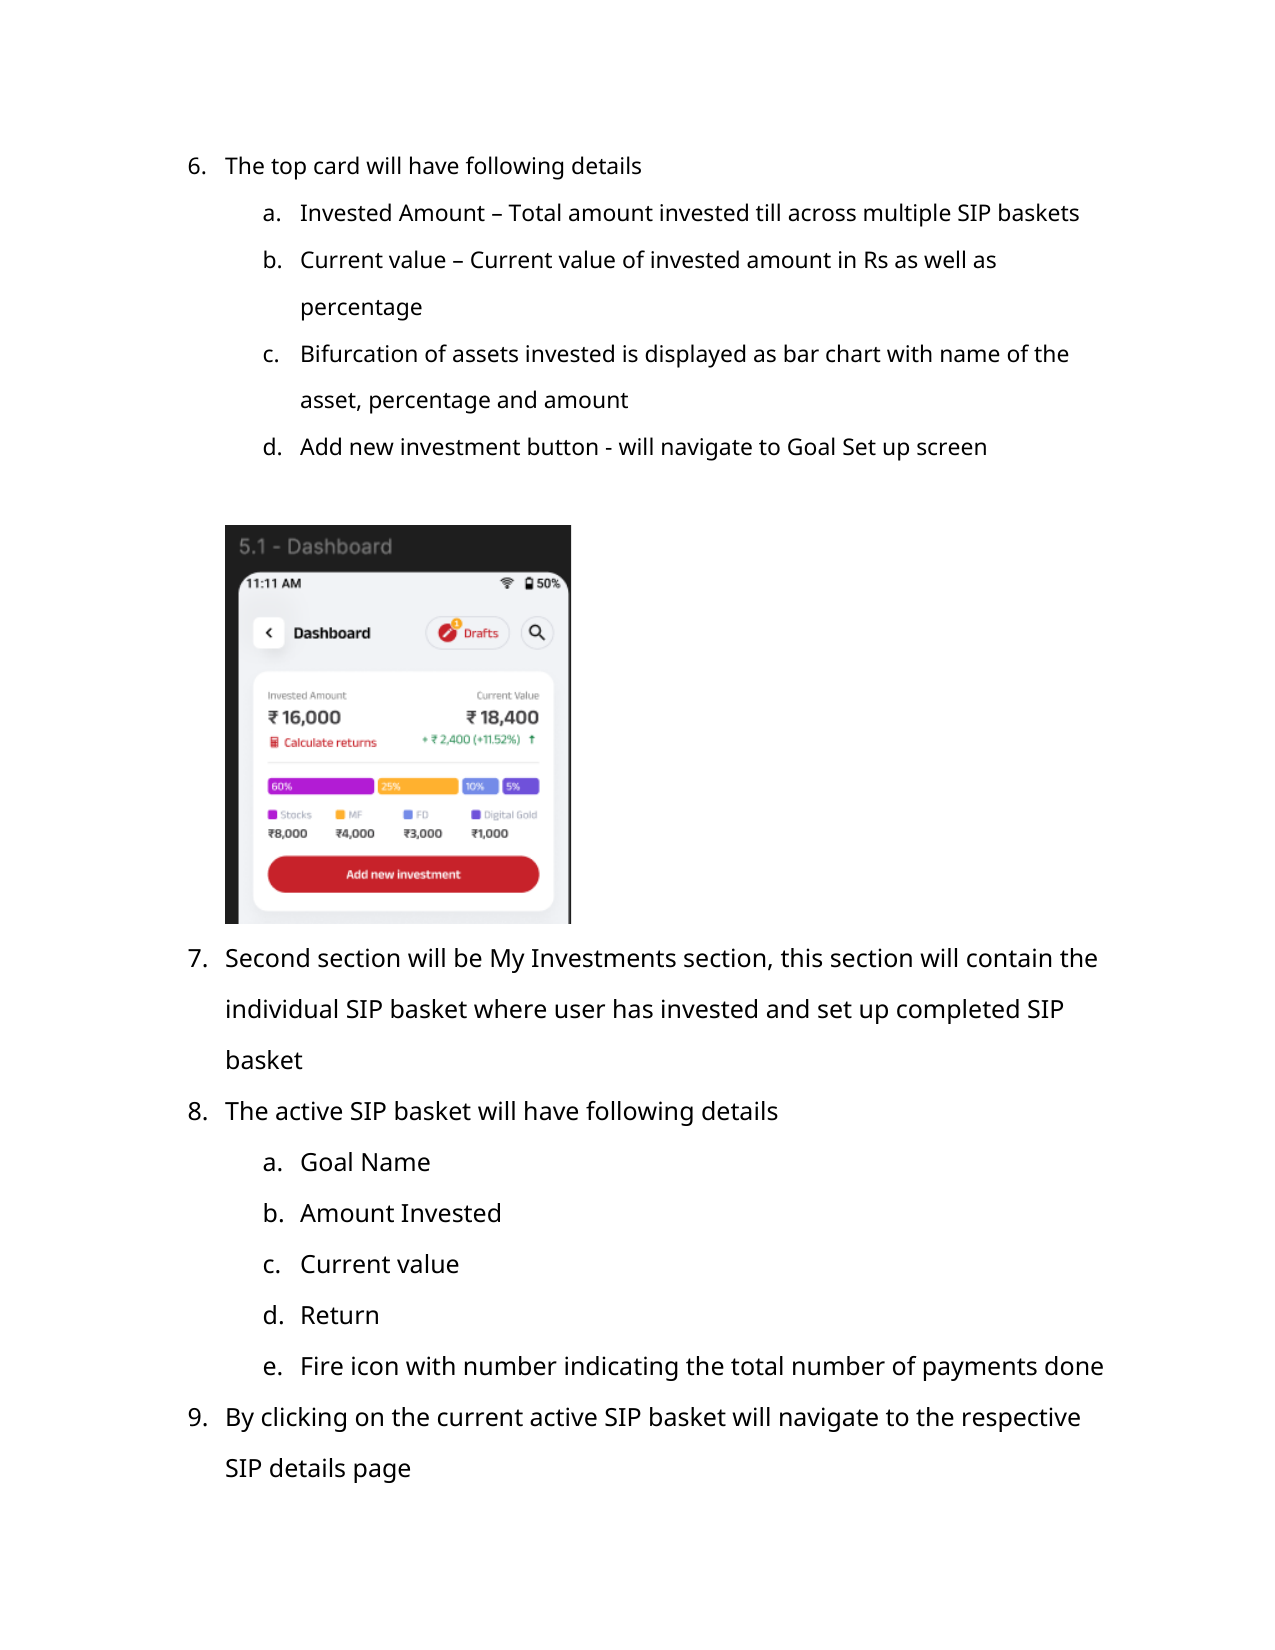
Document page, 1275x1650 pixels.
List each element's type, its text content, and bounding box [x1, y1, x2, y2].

list Second section will be My Investments section, this section will contain the individual SIP basket where user has invested and set up completed SIP basket [187, 940, 1125, 1076]
list By clicking on the current active SIP basket will navigate to the respective SIP details page [187, 1399, 1125, 1485]
list Fire icon with number indicating the total number of payments done [262, 1348, 1125, 1383]
list Current value [262, 1246, 1125, 1281]
list Goal Name [262, 1144, 1125, 1178]
list Current value – Current value of invested amount in Rs as well as percentage [262, 244, 1125, 322]
list Amount Invested [262, 1195, 1125, 1229]
picture [225, 525, 572, 924]
list Bifurcation of assets invested is displayed as bar chart with name of the asset, percentage and amount [262, 337, 1125, 416]
list Return [262, 1297, 1125, 1332]
list Add new investment button - will navigate to Goal Set up screen [262, 431, 1125, 462]
list The active SIP basket will have following details [187, 1093, 1125, 1127]
list The top card will have following details [187, 150, 1125, 181]
list Invested Amount – Total amount invested till across multiple SIP baskets [262, 197, 1125, 228]
